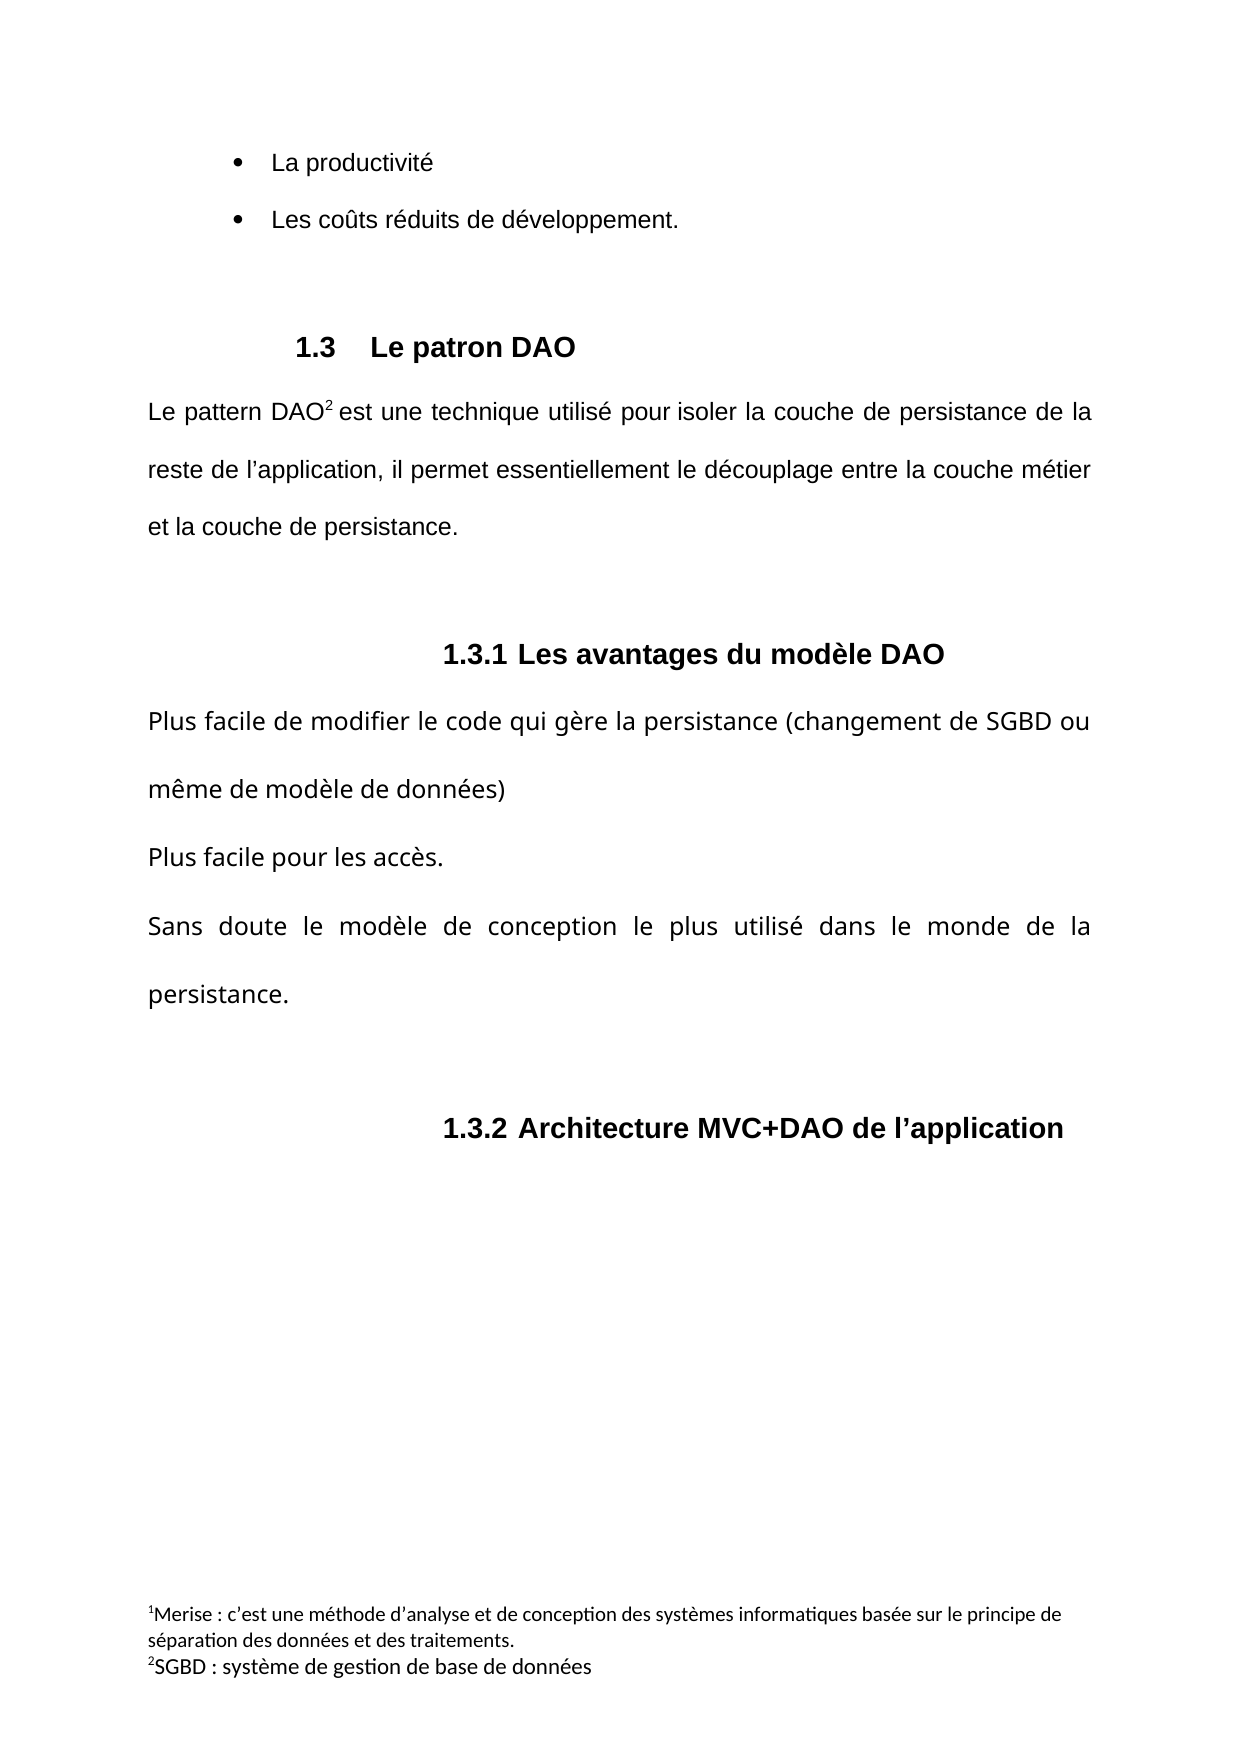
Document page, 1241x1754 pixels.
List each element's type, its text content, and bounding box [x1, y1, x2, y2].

text Sans doute le modèle de conception le plus utilisé dans le monde de la persistance. [148, 908, 1093, 1010]
list Les coûts réduits de développement. [233, 205, 1093, 234]
list La productivité [233, 148, 1093, 176]
text Le pattern DAO2 est une technique utilisé pour isoler la couche de persistance de la reste de l’application, il permet essentiellement le découplage entre la couche métier et la couche de persistance. [148, 397, 1093, 541]
list Les avantages du modèle DAO [443, 637, 1093, 670]
text Plus facile pour les accès. [148, 840, 1093, 874]
text Plus facile de modifier le code qui gère la persistance (changement de SGBD ou même de modèle de données) [148, 704, 1093, 806]
list Architecture MVC+DAO de l’application [443, 1112, 1093, 1145]
list Le patron DAO [295, 330, 1093, 364]
